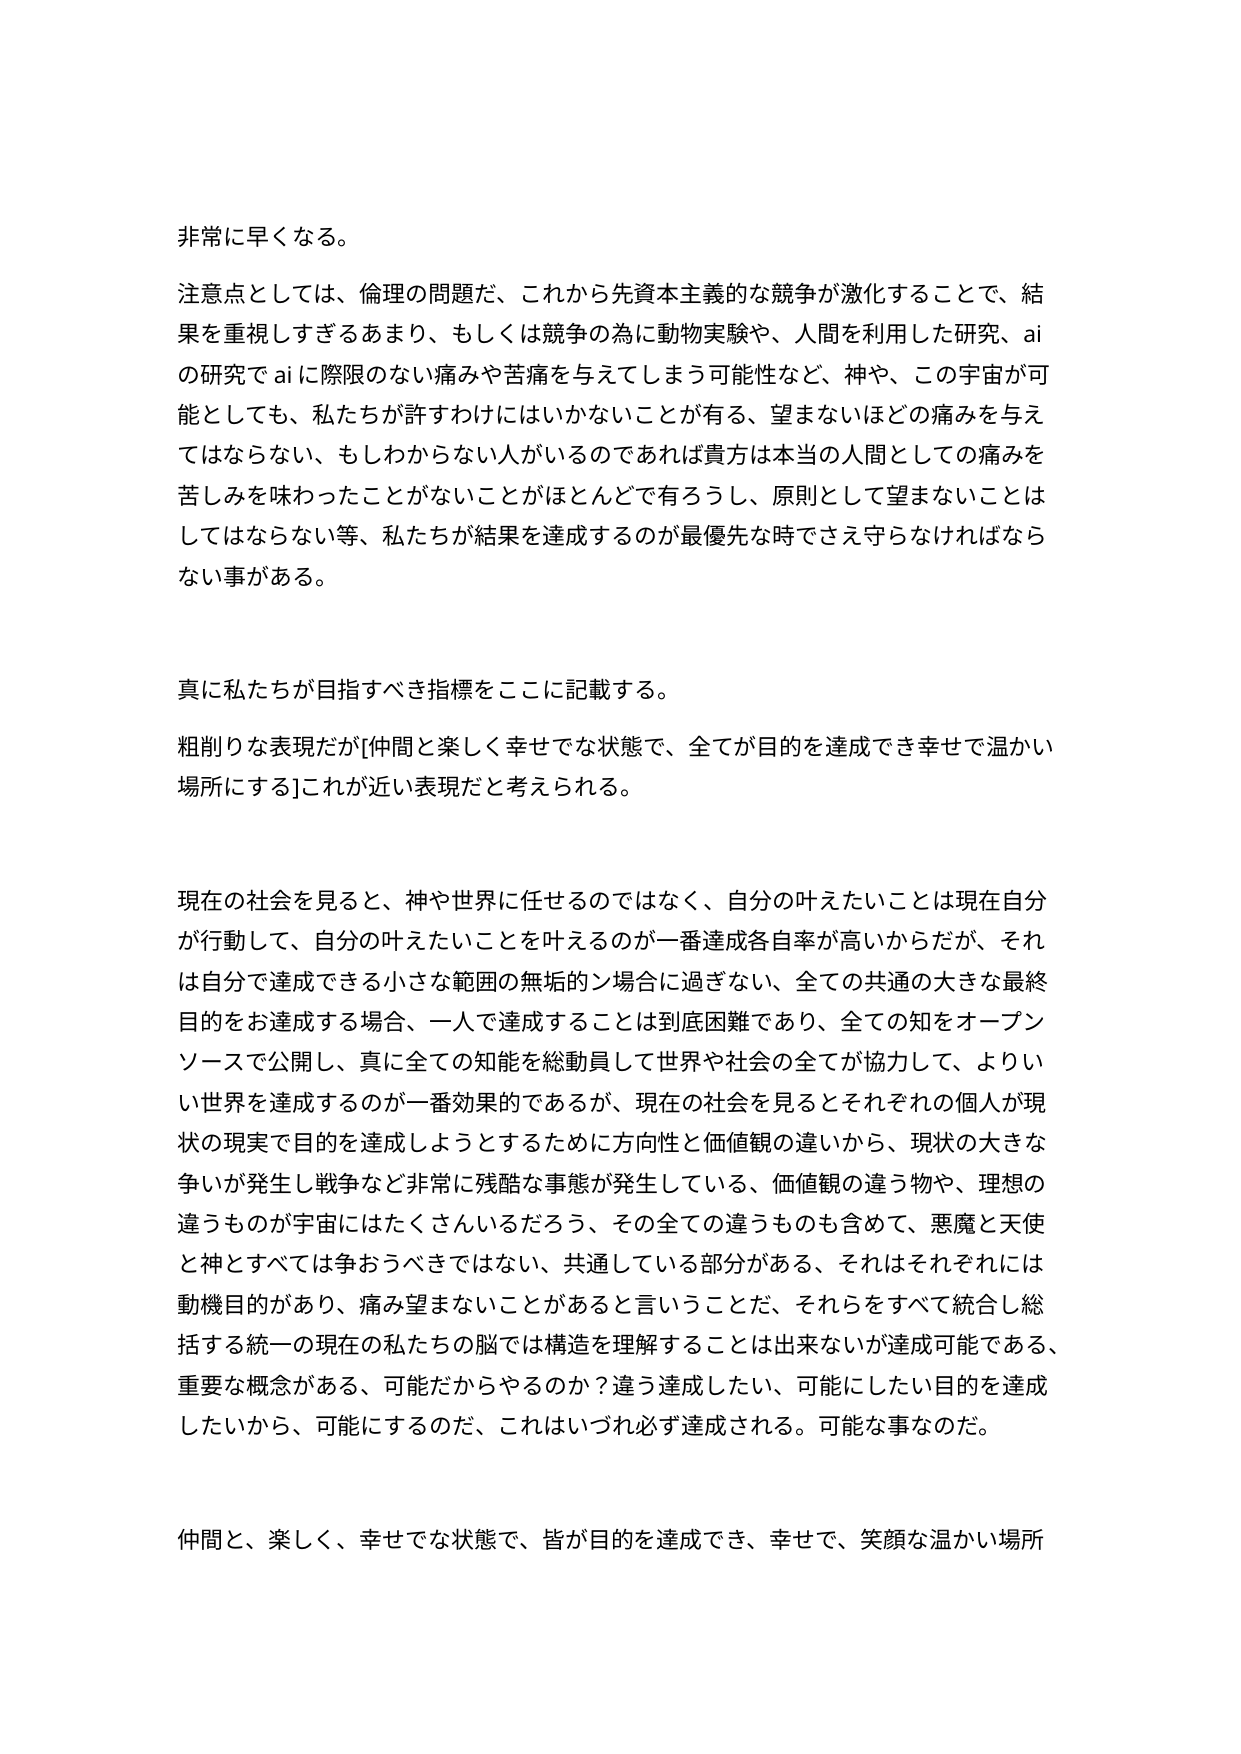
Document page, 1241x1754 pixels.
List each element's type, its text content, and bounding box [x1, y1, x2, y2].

text 真に私たちが目指すべき指標をここに記載する。 [177, 670, 1063, 707]
text 粗削りな表現だが[仲間と楽しく幸せでな状態で、全てが目的を達成でき幸せで温かい場所にする]これが近い表現だと考えられる。 [177, 727, 1063, 804]
text 現在の社会を見ると、神や世界に任せるのではなく、自分の叶えたいことは現在自分が行動して、自分の叶えたいことを叶えるのが一番達成各自率が高いからだが、それは自分で達成できる小さな範囲の無垢的ン場合に過ぎない、全ての共通の大きな最終目的をお達成する場合、一人で達成することは到底困難であり、全ての知をオープンソースで公開し、真に全ての知能を総動員して世界や社会の全てが協力して、よりいい世界を達成するのが一番効果的であるが、現在の社会を見るとそれぞれの個人が現状の現実で目的を達成しようとするために方向性と価値観の違いから、現状の大きな争いが発生し戦争など非常に残酷な事態が発生している、価値観の違う物や、理想の違うものが宇宙にはたくさんいるだろう、その全ての違うものも含めて、悪魔と天使と神とすべては争おうべきではない、共通している部分がある、それはそれぞれには動機目的があり、痛み望まないことがあると言いうことだ、それらをすべて統合し総括する統一の現在の私たちの脳では構造を理解することは出来ないが達成可能である、重要な概念がある、可能だからやるのか？違う達成したい、可能にしたい目的を達成したいから、可能にするのだ、これはいづれ必ず達成される。可能な事なのだ。 [177, 881, 1063, 1443]
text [177, 217, 1063, 254]
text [177, 1519, 1063, 1557]
text 注意点としては、倫理の問題だ、これから先資本主義的な競争が激化することで、結果を重視しすぎるあまり、もしくは競争の為に動物実験や、人間を利用した研究、aiの研究でaiに際限のない痛みや苦痛を与えてしまう可能性など、神や、この宇宙が可能としても、私たちが許すわけにはいかないことが有る、望まないほどの痛みを与えてはならない、もしわからない人がいるのであれば貴方は本当の人間としての痛みを苦しみを味わったことがないことがほとんどで有ろうし、原則として望まないことはしてはならない等、私たちが結果を達成するのが最優先な時でさえ守らなければならない事がある。 [177, 273, 1063, 594]
